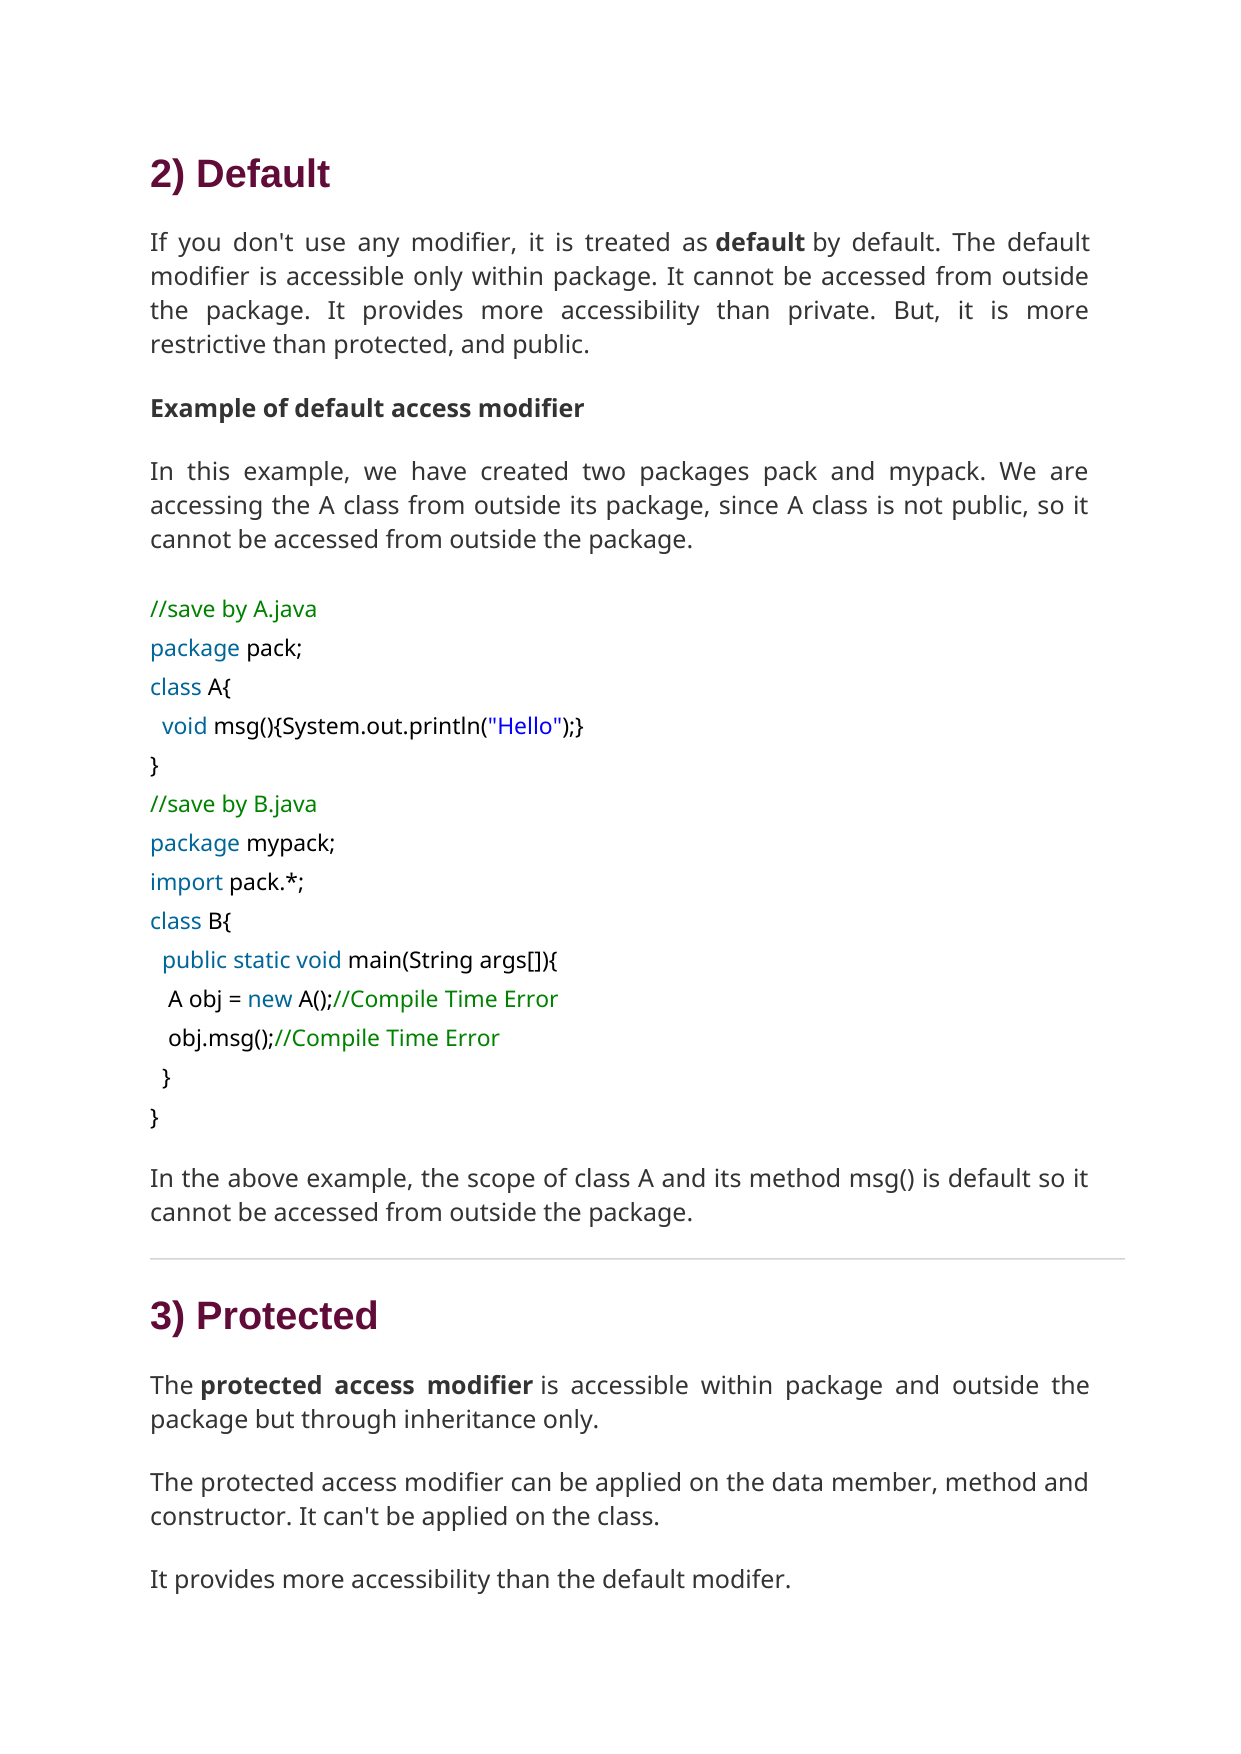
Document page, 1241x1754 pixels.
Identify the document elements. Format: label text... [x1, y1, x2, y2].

text obj.msg();//Compile Time Error [150, 1014, 1090, 1053]
text void msg(){System.out.println("Hello");} [150, 702, 1090, 741]
text The protected access modifier can be applied on the data member, method and constructor. It can't be applied on the class. [150, 1464, 1090, 1533]
text class B{ [150, 897, 1090, 936]
text //save by A.java [150, 585, 1090, 624]
text The protected access modifier is accessible within package and outside the package but through inheritance only. [150, 1367, 1090, 1435]
text package mypack; [150, 819, 1090, 858]
text public static void main(String args[]){ [150, 936, 1090, 975]
subtitle 2) Default [150, 150, 1090, 196]
text package pack; [150, 624, 1090, 663]
text If you don't use any modifier, it is treated as default by default. The default modifier is accessible only within package. It cannot be accessed from outside the package. It provides more accessibility than private. But, it is more restrictive than protected, and public. [150, 225, 1090, 361]
text //save by B.java [150, 780, 1090, 819]
text In the above example, the scope of class A and its method msg() is default so it cannot be accessed from outside the package. [150, 1161, 1090, 1229]
text class A{ [150, 663, 1090, 702]
text } [150, 1093, 1090, 1132]
text } [150, 1053, 1090, 1093]
text In this example, we have created two packages pack and mypack. We are accessing the A class from outside its package, since A class is not public, so it cannot be accessed from outside the package. [150, 453, 1090, 556]
text It provides more accessibility than the default modifer. [150, 1562, 1090, 1596]
subtitle 3) Protected [150, 1292, 1090, 1338]
text Example of default access modifier [150, 390, 1090, 424]
text } [150, 741, 1090, 780]
text import pack.*; [150, 858, 1090, 897]
text A obj = new A();//Compile Time Error [150, 975, 1090, 1014]
